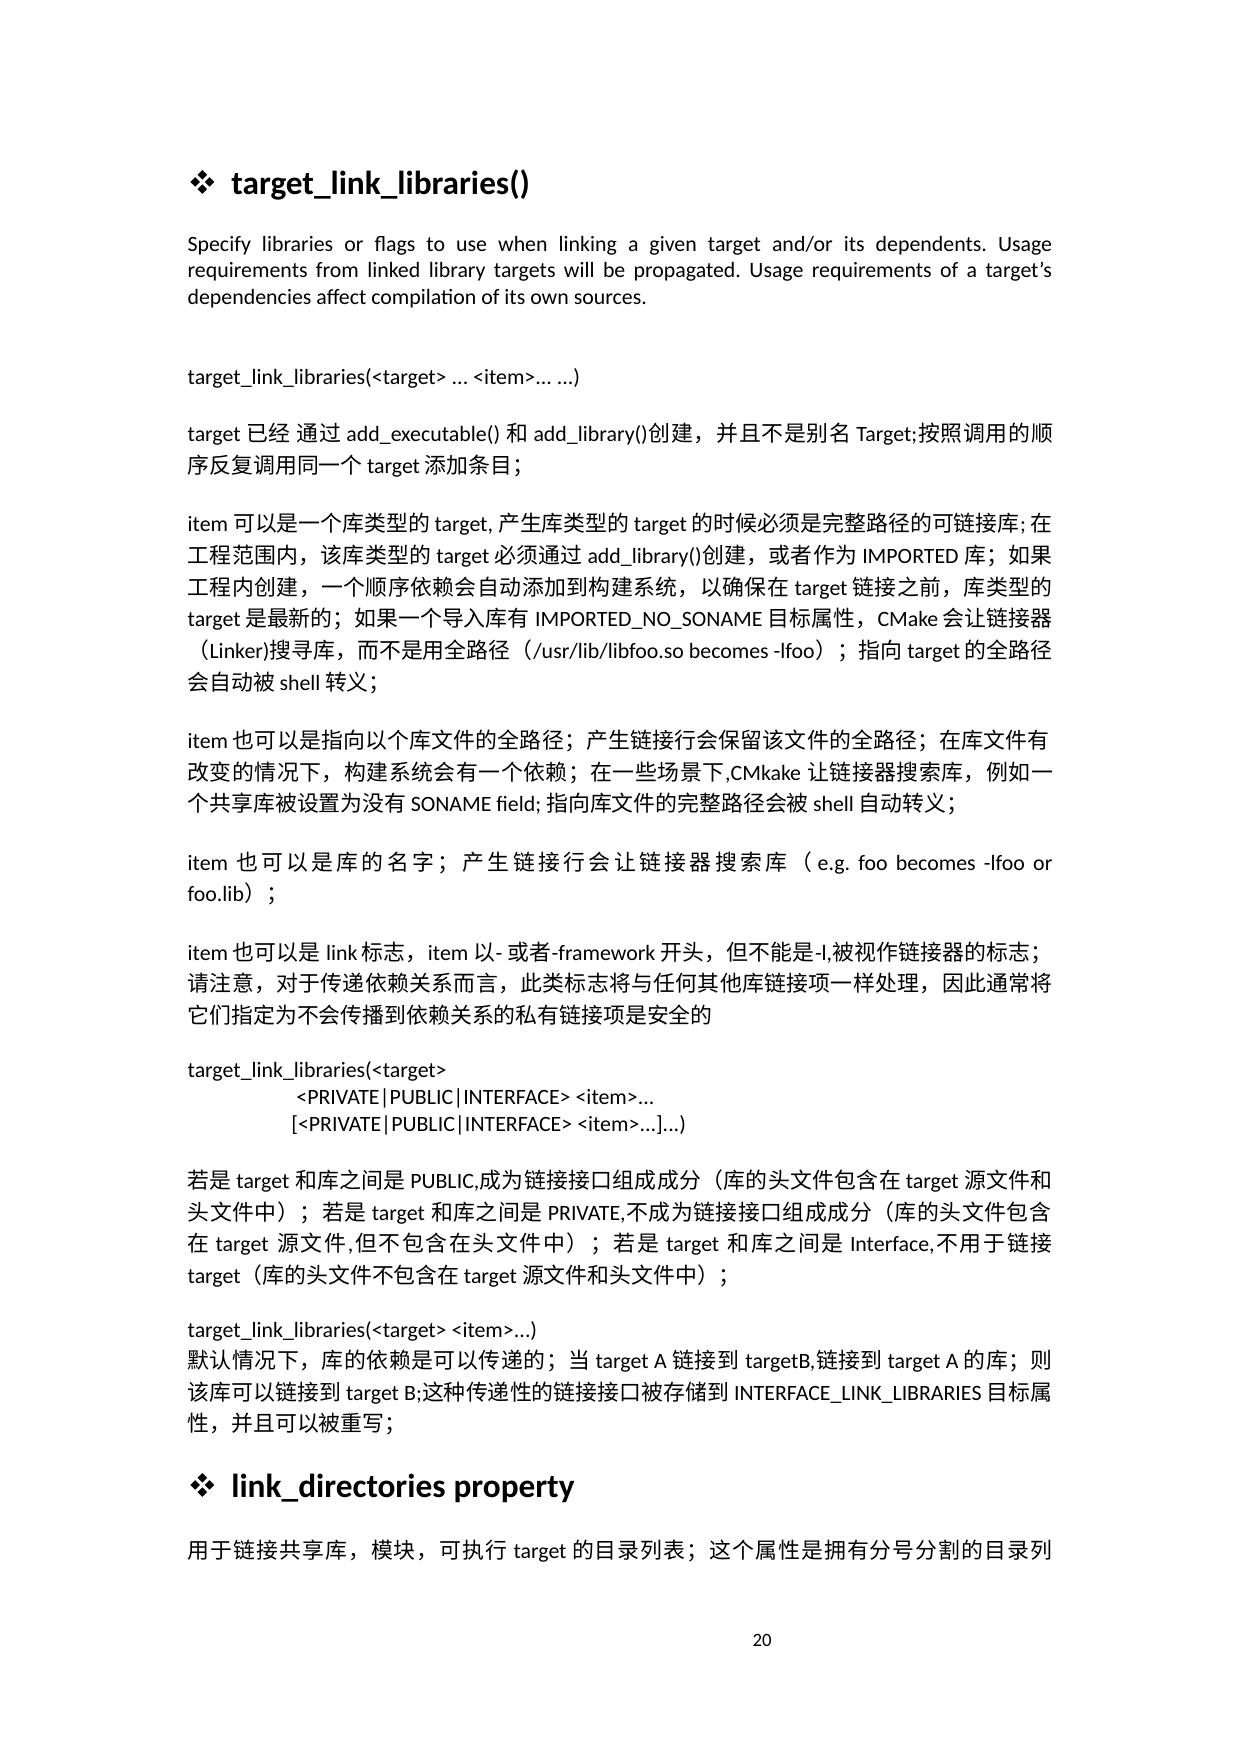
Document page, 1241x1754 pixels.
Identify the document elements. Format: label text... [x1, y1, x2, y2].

list item也可以是 link标志，item 以- 或者-framework 开头，但不能是-l,被视作链接器的标志；请注意，对于传递依赖关系而言，此类标志将与任何其他库链接项一样处理，因此通常将它们指定为不会传播到依赖关系的私有链接项是安全的 [187, 935, 1053, 1030]
text target已经 通过add_executable() 和add_library()创建，并且不是别名Target;按照调用的顺序反复调用同一个target添加条目； [187, 416, 1053, 480]
list item也可以是指向以个库文件的全路径；产生链接行会保留该文件的全路径；在库文件有改变的情况下，构建系统会有一个依赖；在一些场景下,CMkake 让链接器搜索库，例如一个共享库被设置为没有SONAME field; 指向库文件的完整路径会被shell自动转义； [187, 723, 1053, 818]
list item 可以是一个库类型的target, 产生库类型的target的时候必须是完整路径的可链接库; 在工程范围内，该库类型的target必须通过add_library()创建，或者作为IMPORTED 库；如果工程内创建，一个顺序依赖会自动添加到构建系统，以确保在target链接之前，库类型的target是最新的；如果一个导入库有IMPORTED_NO_SONAME 目标属性，CMake会让链接器（Linker)搜寻库，而不是用全路径（/usr/lib/libfoo.so becomes -lfoo）；指向target的全路径 会自动被shell转义； [187, 506, 1053, 696]
text target_link_libraries(<target> <item>...) [187, 1316, 1053, 1343]
list item也可以是库的名字；产生链接行会让链接器搜索库（e.g. foo becomes -lfoo or foo.lib）； [187, 845, 1053, 908]
list 若是target 和库之间是PUBLIC,成为链接接口组成成分（库的头文件包含在target 源文件和头文件中）；若是target 和库之间是PRIVATE,不成为链接接口组成成分（库的头文件包含在target 源文件,但不包含在头文件中）；若是target 和库之间是Interface,不用于链接target（库的头文件不包含在target 源文件和头文件中）； [187, 1163, 1053, 1290]
list <PRIVATE|PUBLIC|INTERFACE> <item>... [187, 1083, 1053, 1110]
list [<PRIVATE|PUBLIC|INTERFACE> <item>...]...) [187, 1110, 1053, 1136]
text Specify libraries or flags to use when linking a given target and/or its dependents. Usage requirements from linked library targets will be propagated. Usage requirements of a target’s dependencies affect compilation of its own sources. [187, 230, 1053, 310]
subtitle target_link_libraries() [187, 162, 1053, 203]
text 默认情况下，库的依赖是可以传递的；当target A 链接到 targetB,链接到target A的库；则该库可以链接到target B;这种传递性的链接接口被存储到INTERFACE_LINK_LIBRARIES 目标属性，并且可以被重写； [187, 1343, 1053, 1438]
text target_link_libraries(<target> ... <item>... ...) [187, 363, 1053, 390]
subtitle link_directories property [187, 1465, 1053, 1506]
list target_link_libraries(<target> [187, 1056, 1053, 1083]
